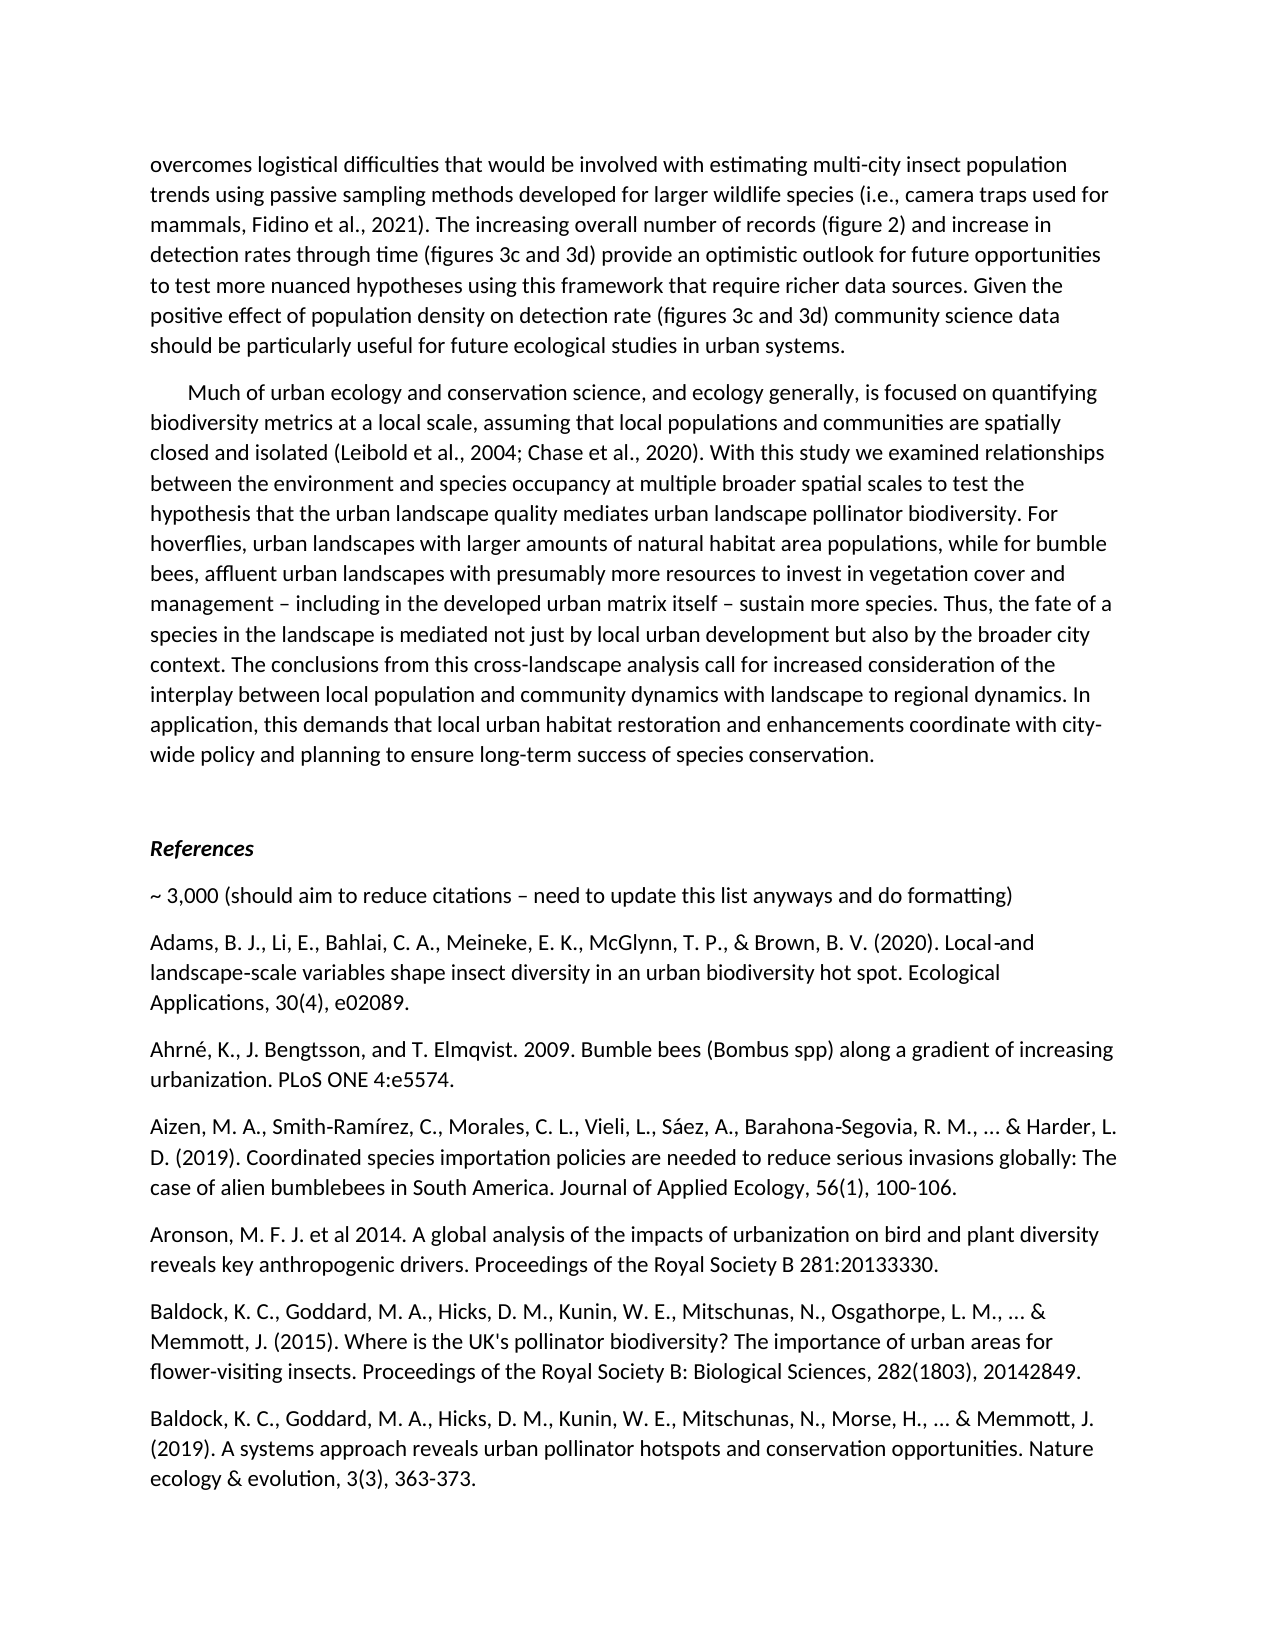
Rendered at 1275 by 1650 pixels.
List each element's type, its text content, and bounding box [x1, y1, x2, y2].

text ~ 3,000 (should aim to reduce citations – need to update this list anyways and do formatting) [150, 881, 1125, 909]
text Aronson, M. F. J. et al 2014. A global analysis of the impacts of urbanization on bird and plant diversity reveals key anthropogenic drivers. Proceedings of the Royal Society B 281:20133330. [150, 1220, 1125, 1278]
text Adams, B. J., Li, E., Bahlai, C. A., Meineke, E. K., McGlynn, T. P., & Brown, B. V. (2020). Local‐and landscape‐scale variables shape insect diversity in an urban biodiversity hot spot. Ecological Applications, 30(4), e02089. [150, 928, 1125, 1017]
text Baldock, K. C., Goddard, M. A., Hicks, D. M., Kunin, W. E., Mitschunas, N., Morse, H., ... & Memmott, J. (2019). A systems approach reveals urban pollinator hotspots and conservation opportunities. Nature ecology & evolution, 3(3), 363-373. [150, 1404, 1125, 1493]
text Aizen, M. A., Smith‐Ramírez, C., Morales, C. L., Vieli, L., Sáez, A., Barahona‐Segovia, R. M., ... & Harder, L. D. (2019). Coordinated species importation policies are needed to reduce serious invasions globally: The case of alien bumblebees in South America. Journal of Applied Ecology, 56(1), 100-106. [150, 1112, 1125, 1201]
text Ahrné, K., J. Bengtsson, and T. Elmqvist. 2009. Bumble bees (Bombus spp) along a gradient of increasing urbanization. PLoS ONE 4:e5574. [150, 1035, 1125, 1094]
text Baldock, K. C., Goddard, M. A., Hicks, D. M., Kunin, W. E., Mitschunas, N., Osgathorpe, L. M., ... & Memmott, J. (2015). Where is the UK's pollinator biodiversity? The importance of urban areas for flower-visiting insects. Proceedings of the Royal Society B: Biological Sciences, 282(1803), 20142849. [150, 1297, 1125, 1385]
text Much of urban ecology and conservation science, and ecology generally, is focused on quantifying biodiversity metrics at a local scale, assuming that local populations and communities are spatially closed and isolated (Leibold et al., 2004; Chase et al., 2020). With this study we examined relationships between the environment and species occupancy at multiple broader spatial scales to test the hypothesis that the urban landscape quality mediates urban landscape pollinator biodiversity. For hoverflies, urban landscapes with larger amounts of natural habitat area populations, while for bumble bees, affluent urban landscapes with presumably more resources to invest in vegetation cover and management – including in the developed urban matrix itself – sustain more species. Thus, the fate of a species in the landscape is mediated not just by local urban development but also by the broader city context. The conclusions from this cross-landscape analysis call for increased consideration of the interplay between local population and community dynamics with landscape to regional dynamics. In application, this demands that local urban habitat restoration and enhancements coordinate with city-wide policy and planning to ensure long-term success of species conservation. [150, 378, 1125, 769]
text References [150, 834, 1125, 862]
